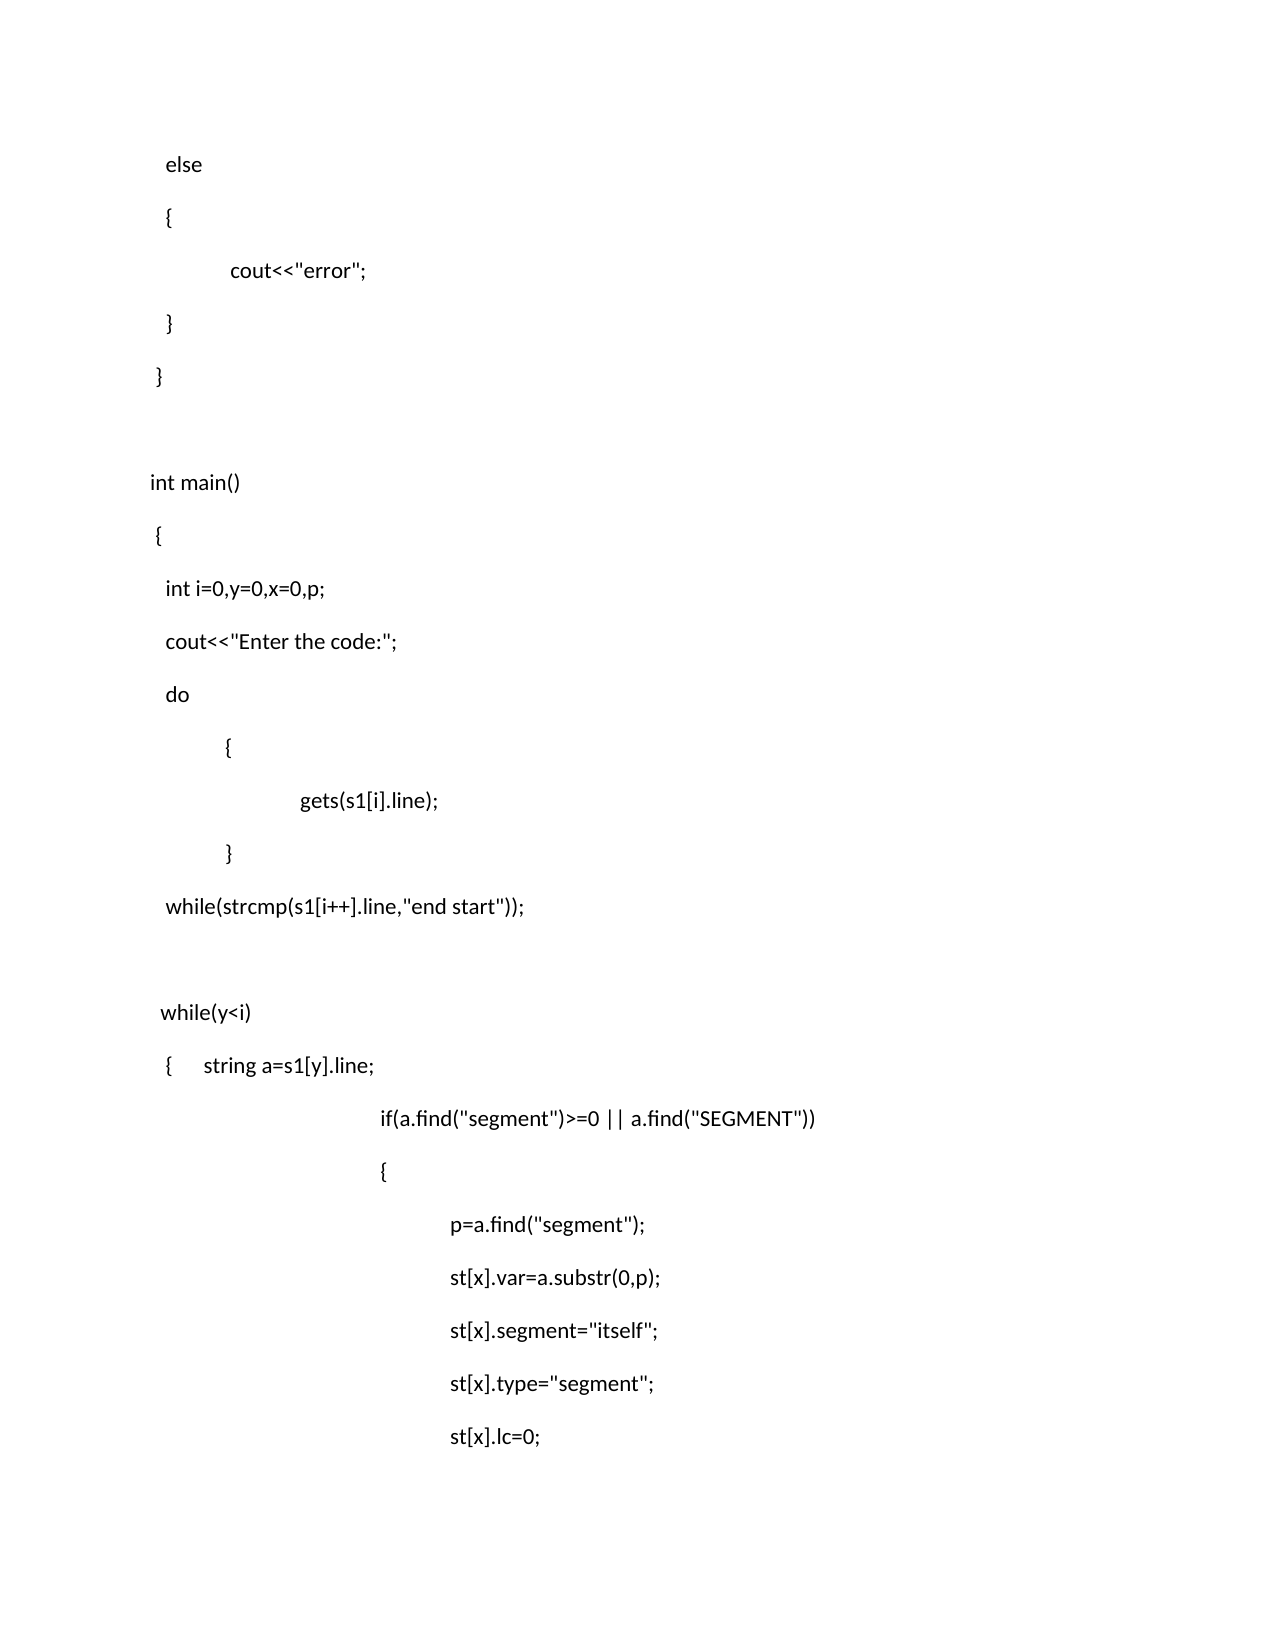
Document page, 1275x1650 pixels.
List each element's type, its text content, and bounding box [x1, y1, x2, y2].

text if(a.find("segment")>=0 || a.find("SEGMENT")) [150, 1104, 1125, 1132]
text { [150, 1157, 1125, 1185]
text } [150, 309, 1125, 337]
text st[x].type="segment"; [150, 1369, 1125, 1397]
text do [150, 680, 1125, 708]
text while(y<i) [150, 998, 1125, 1026]
text p=a.find("segment"); [150, 1210, 1125, 1238]
text { [150, 203, 1125, 231]
text { [150, 521, 1125, 549]
text while(strcmp(s1[i++].line,"end start")); [150, 892, 1125, 920]
text { string a=s1[y].line; [150, 1051, 1125, 1079]
text gets(s1[i].line); [150, 786, 1125, 814]
text cout<<"Enter the code:"; [150, 627, 1125, 655]
text cout<<"error"; [150, 256, 1125, 284]
text else [150, 150, 1125, 178]
text { [150, 733, 1125, 761]
text } [150, 362, 1125, 390]
text int i=0,y=0,x=0,p; [150, 574, 1125, 602]
text st[x].var=a.substr(0,p); [150, 1263, 1125, 1291]
text st[x].lc=0; [150, 1422, 1125, 1451]
text int main() [150, 468, 1125, 496]
text st[x].segment="itself"; [150, 1316, 1125, 1344]
text } [150, 839, 1125, 867]
